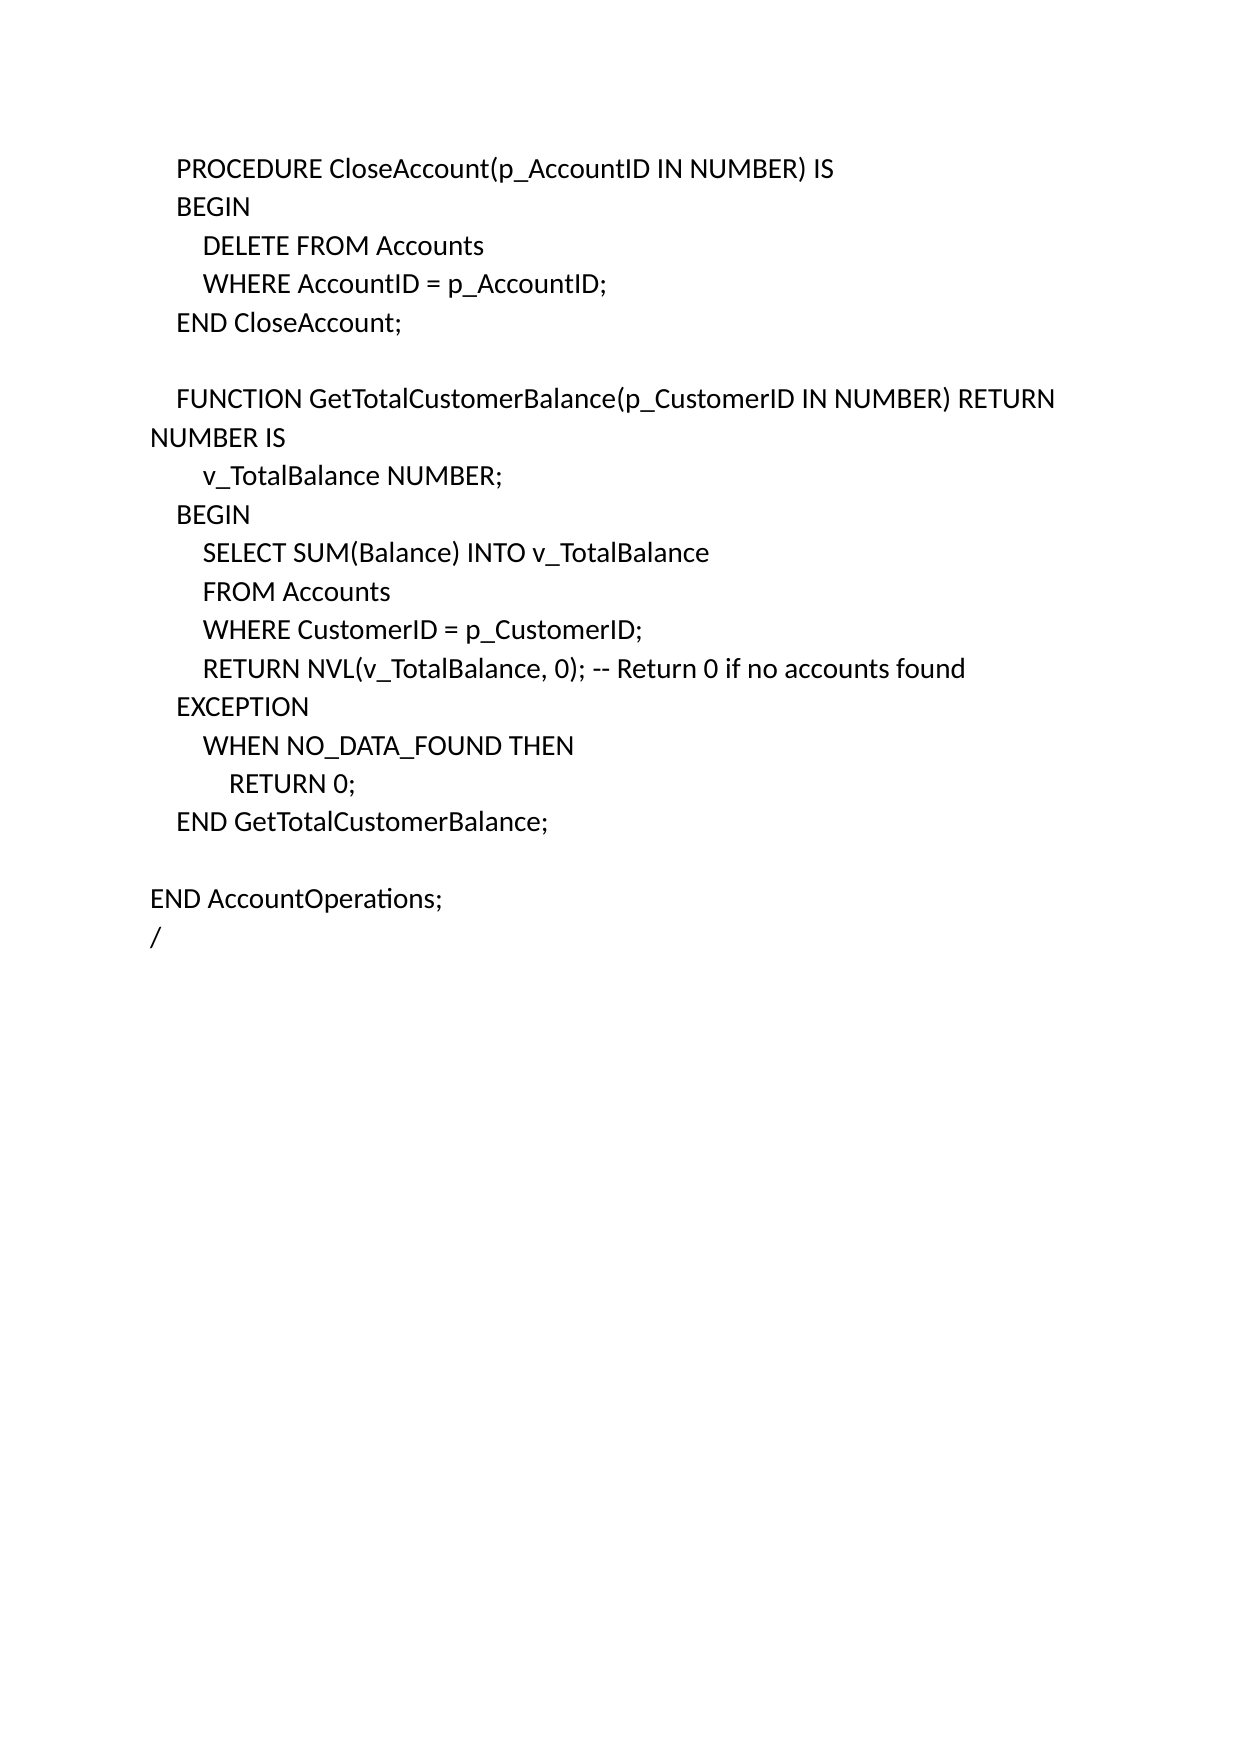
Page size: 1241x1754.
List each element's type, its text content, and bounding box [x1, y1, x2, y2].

text DELETE FROM Accounts [150, 227, 1090, 262]
text RETURN NVL(v_TotalBalance, 0); -- Return 0 if no accounts found [150, 650, 1090, 685]
text END AccountOperations; [150, 880, 1090, 916]
text EXCEPTION [150, 688, 1090, 724]
text / [150, 919, 1090, 954]
text WHERE AccountID = p_AccountID; [150, 265, 1090, 301]
text SELECT SUM(Balance) INTO v_TotalBalance [150, 534, 1090, 570]
text v_TotalBalance NUMBER; [150, 457, 1090, 493]
text END CloseAccount; [150, 304, 1090, 339]
text WHEN NO_DATA_FOUND THEN [150, 727, 1090, 762]
text FUNCTION GetTotalCustomerBalance(p_CustomerID IN NUMBER) RETURN NUMBER IS [150, 381, 1090, 455]
text WHERE CustomerID = p_CustomerID; [150, 611, 1090, 647]
text BEGIN [150, 188, 1090, 224]
text FROM Accounts [150, 573, 1090, 608]
text BEGIN [150, 496, 1090, 532]
text END GetTotalCustomerBalance; [150, 803, 1090, 839]
text RETURN 0; [150, 765, 1090, 801]
text PROCEDURE CloseAccount(p_AccountID IN NUMBER) IS [150, 150, 1090, 186]
